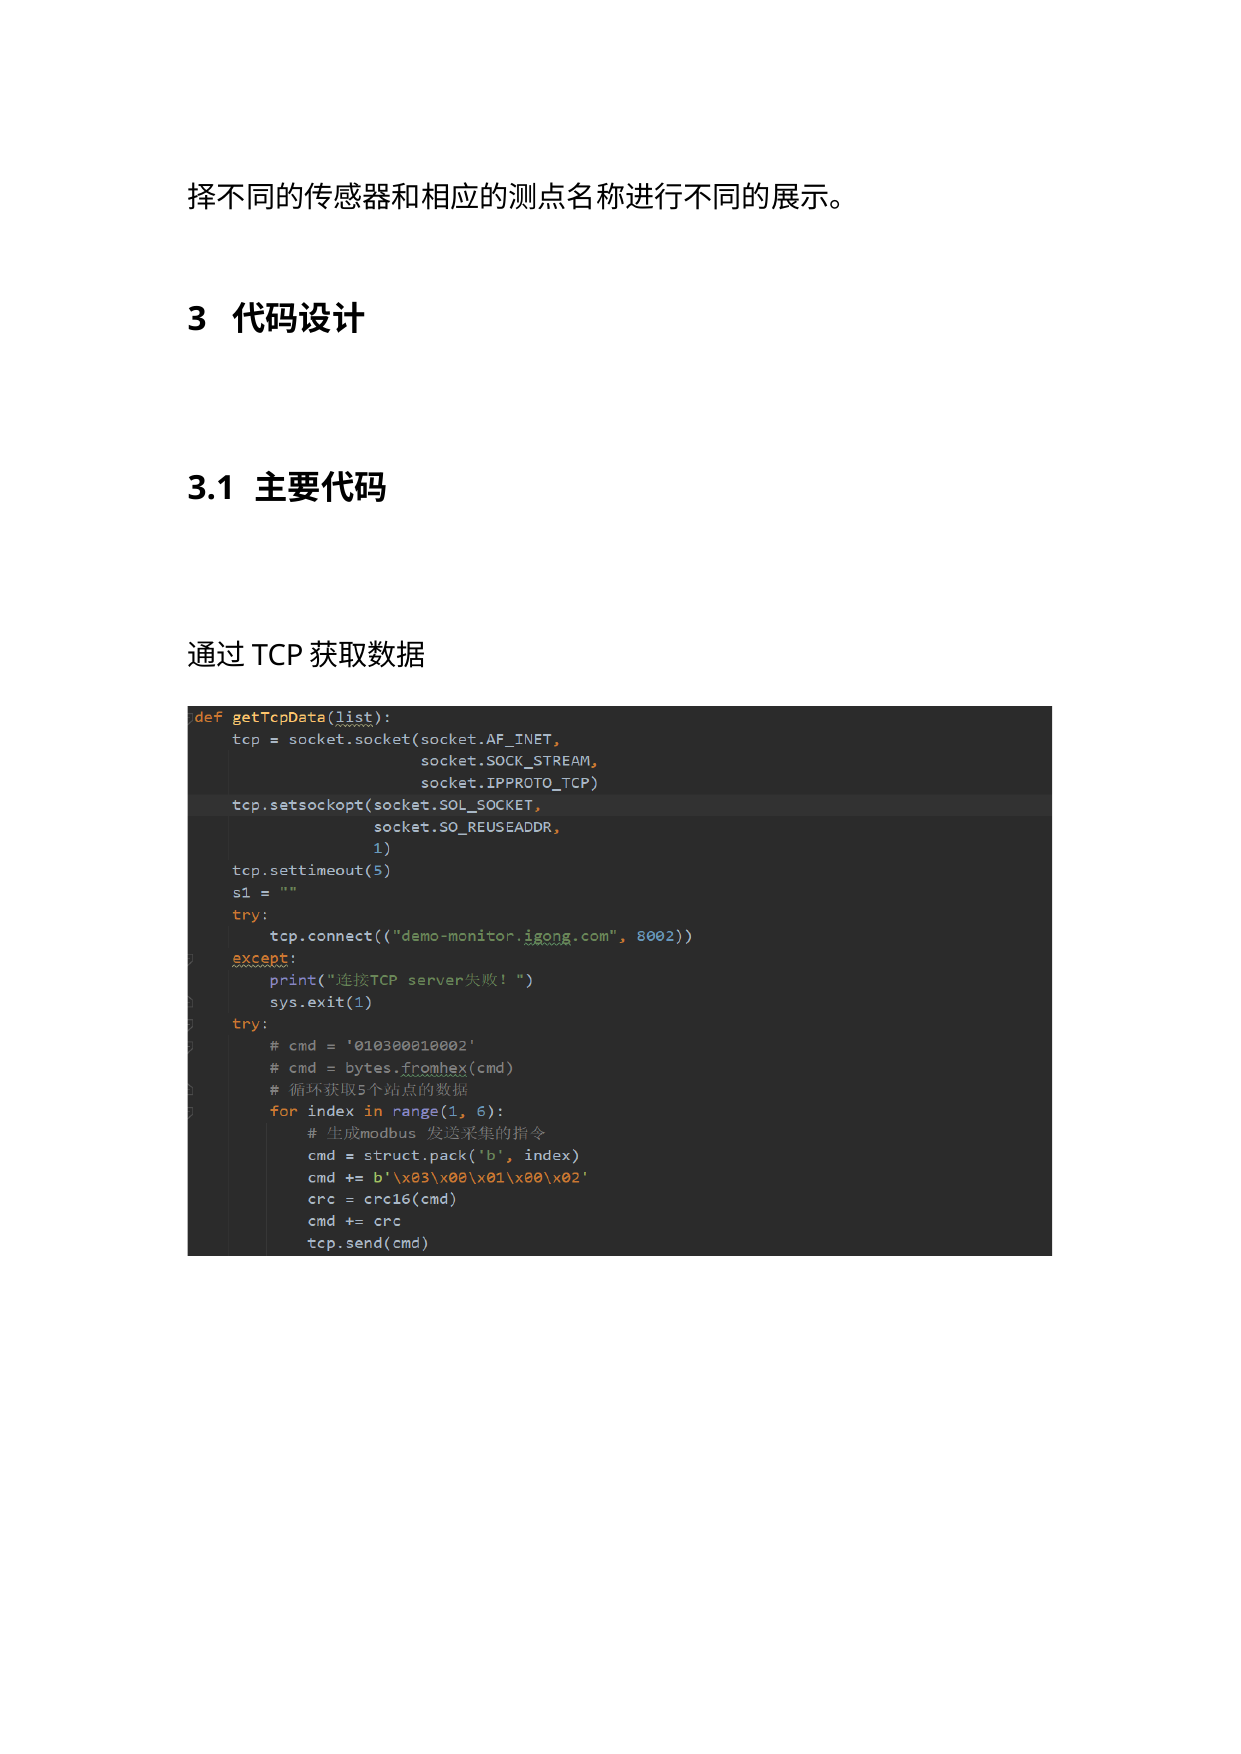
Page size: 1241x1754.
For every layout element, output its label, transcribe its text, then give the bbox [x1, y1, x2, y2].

subtitle 主要代码 [187, 452, 1053, 517]
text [187, 162, 1053, 227]
subtitle 代码设计 [187, 283, 1053, 348]
text 通过TCP获取数据 [187, 620, 1053, 685]
picture [187, 706, 1053, 1256]
